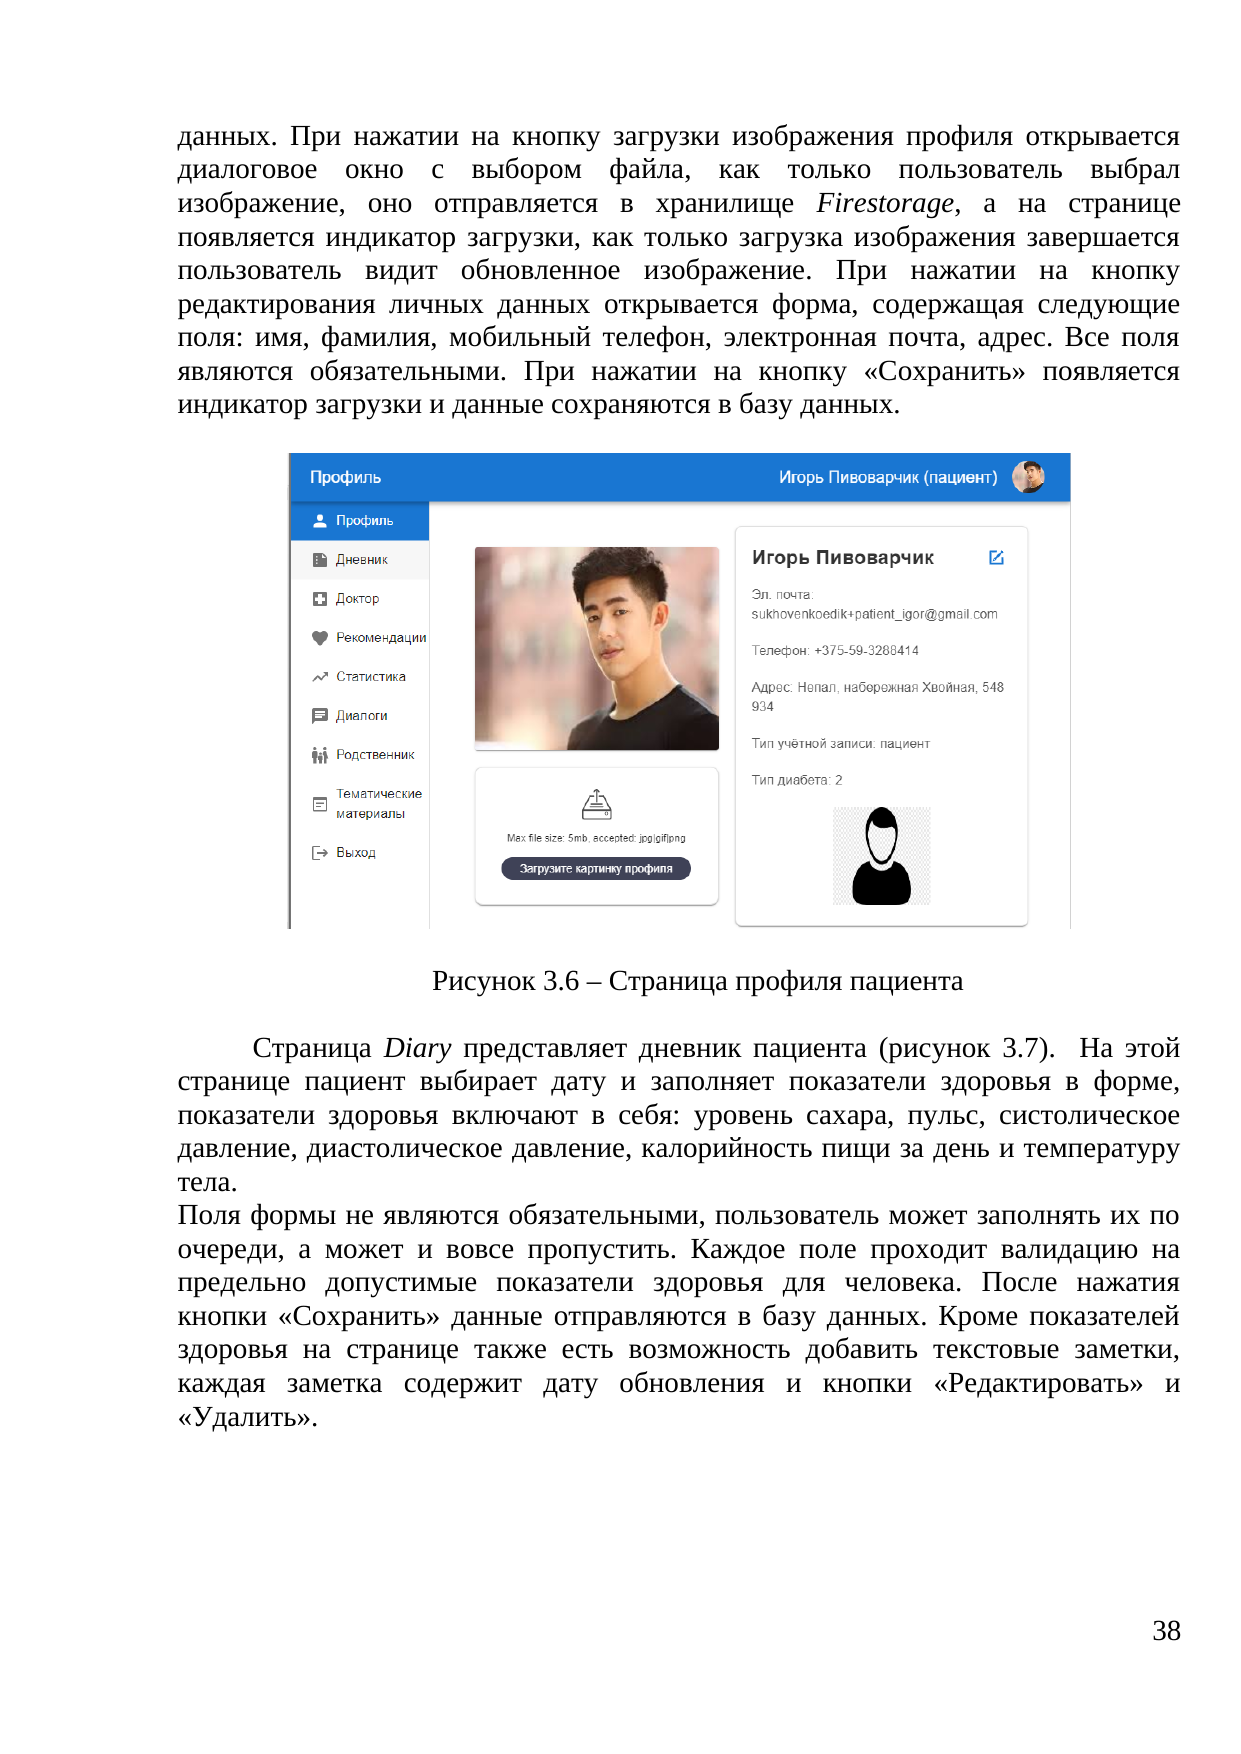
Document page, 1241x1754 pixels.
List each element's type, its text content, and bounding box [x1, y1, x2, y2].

list Страница профиля пациента [215, 963, 1181, 996]
text Страница Diary представляет дневник пациента (рисунок 3.7). На этой странице пациент выбирает дату и заполняет показатели здоровья в форме, показатели здоровья включают в себя: уровень сахара, пульс, систолическое давление, диастолическое давление, калорийность пищи за день и температуру тела. [177, 1030, 1181, 1197]
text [177, 118, 1181, 420]
picture [287, 453, 1071, 929]
text Поля формы не являются обязательными, пользователь может заполнять их по очереди, а может и вовсе пропустить. Каждое поле проходит валидацию на предельно допустимые показатели здоровья для человека. После нажатия кнопки «Сохранить» данные отправляются в базу данных. Кроме показателей здоровья на странице также есть возможность добавить текстовые заметки, каждая заметка содержит дату обновления и кнопки «Редактировать» и «Удалить». [177, 1197, 1181, 1432]
